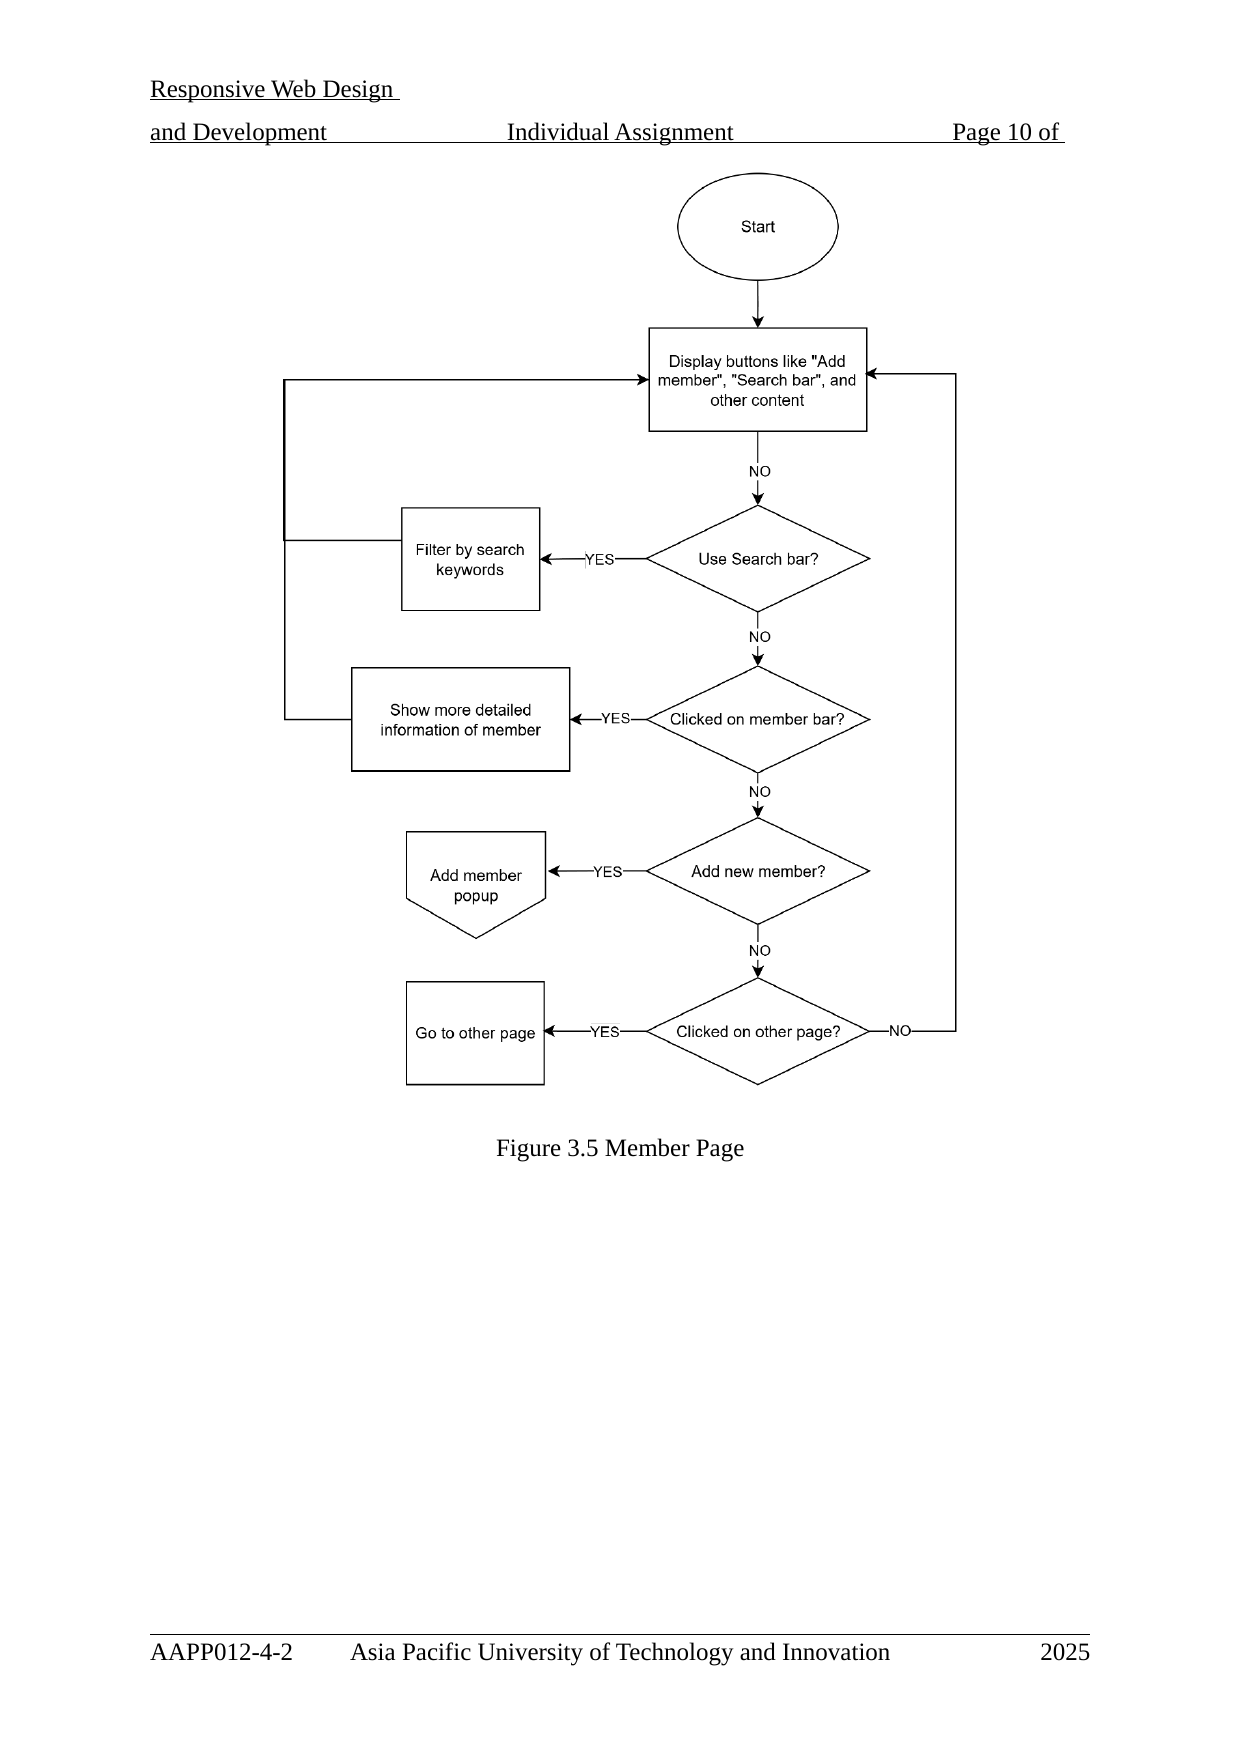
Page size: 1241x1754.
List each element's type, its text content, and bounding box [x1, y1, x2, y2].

text Figure 3.5 Member Page [150, 1133, 1090, 1161]
picture [260, 160, 980, 1099]
